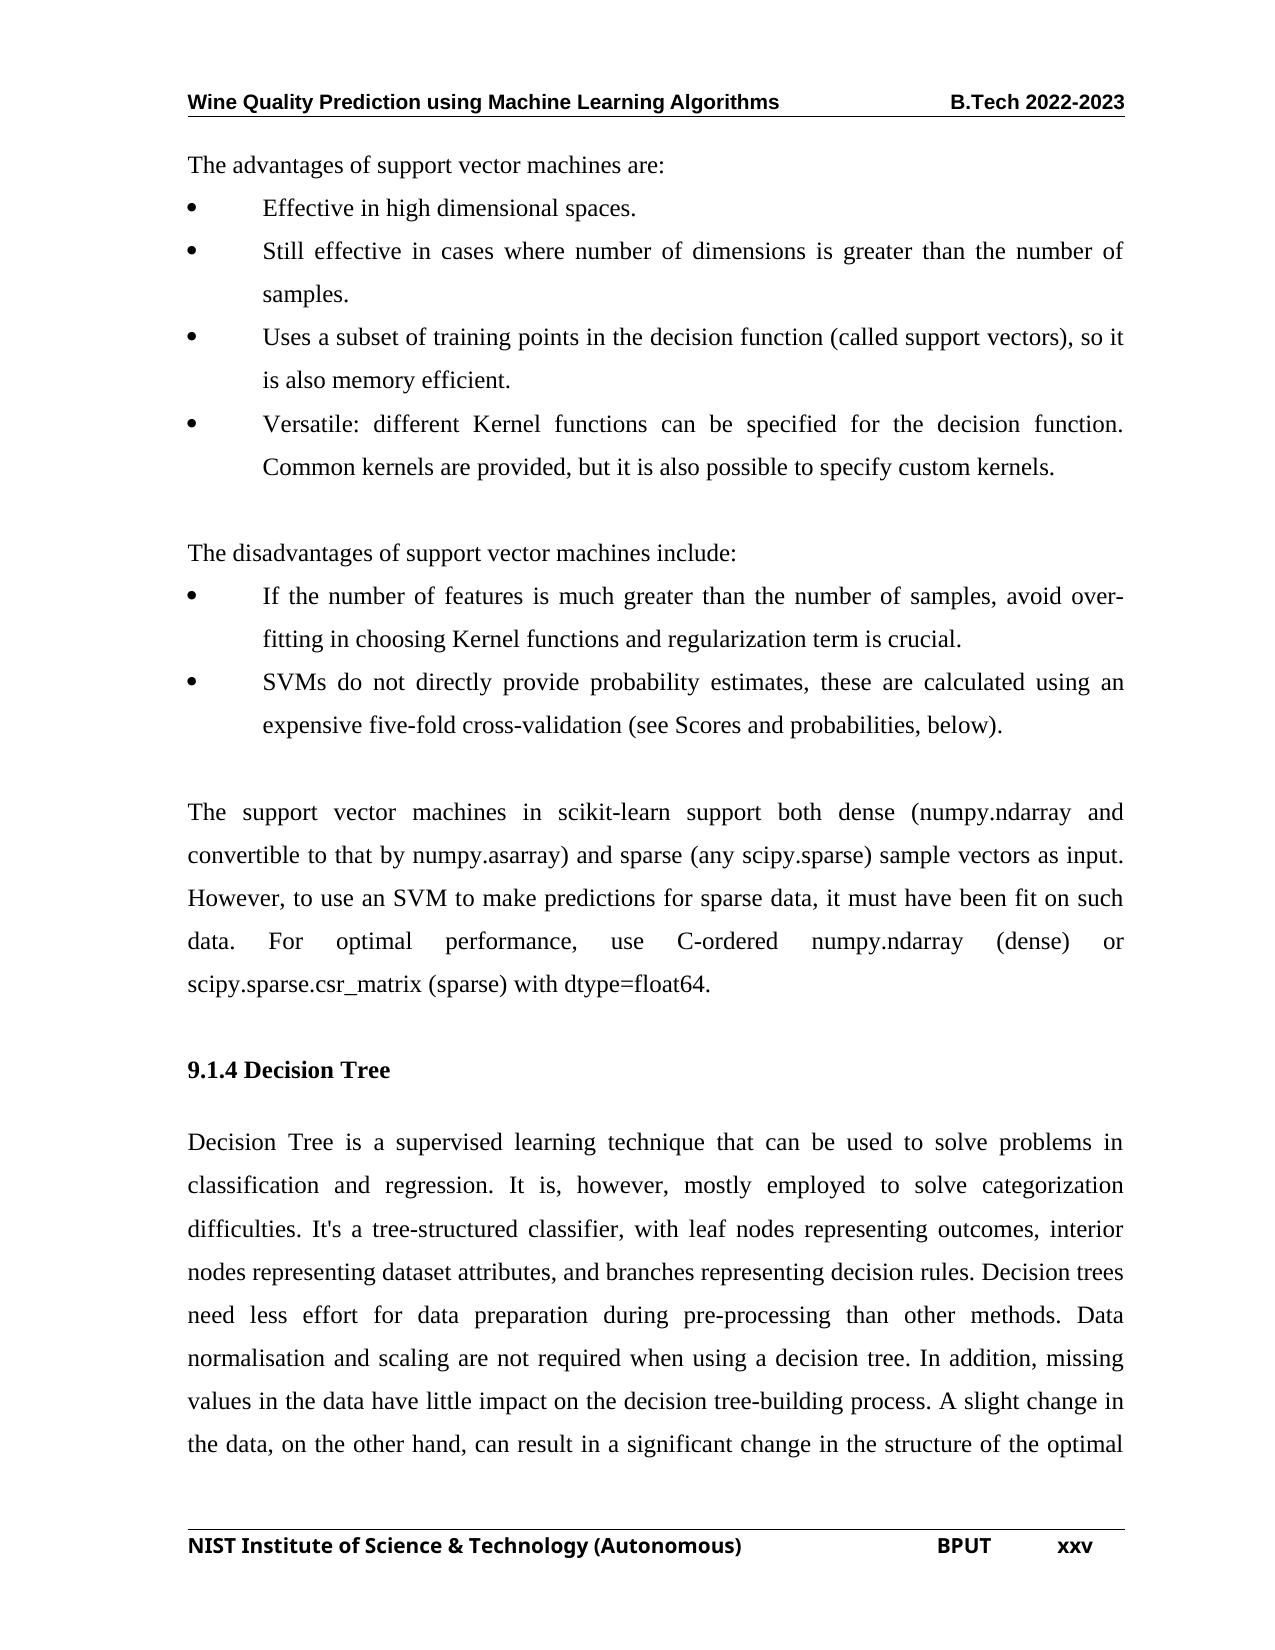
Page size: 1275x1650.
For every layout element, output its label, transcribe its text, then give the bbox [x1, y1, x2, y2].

subtitle 9.1.4 Decision Tree [187, 1056, 1125, 1084]
text The support vector machines in scikit-learn support both dense (numpy.ndarray and convertible to that by numpy.asarray) and sparse (any scipy.sparse) sample vectors as input. However, to use an SVM to make predictions for sparse data, it must have been fit on such data. For optimal performance, use C-ordered numpy.ndarray (dense) or scipy.sparse.csr_matrix (sparse) with dtype=float64. [187, 797, 1125, 998]
text The disadvantages of support vector machines include: [187, 538, 1125, 567]
list SVMs do not directly provide probability estimates, these are calculated using an expensive five-fold cross-validation (see Scores and probabilities, below). [187, 667, 1125, 739]
list Still effective in cases where number of dimensions is greater than the number of samples. [187, 236, 1125, 308]
list Effective in high dimensional spaces. [187, 193, 1125, 222]
text The advantages of support vector machines are: [187, 150, 1125, 179]
list If the number of features is much greater than the number of samples, avoid over-fitting in choosing Kernel functions and regularization term is crucial. [187, 581, 1125, 653]
list Versatile: different Kernel functions can be specified for the decision function. Common kernels are provided, but it is also possible to specify custom kernels. [187, 409, 1125, 481]
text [187, 1127, 1125, 1458]
list Uses a subset of training points in the decision function (called support vectors), so it is also memory efficient. [187, 322, 1125, 394]
